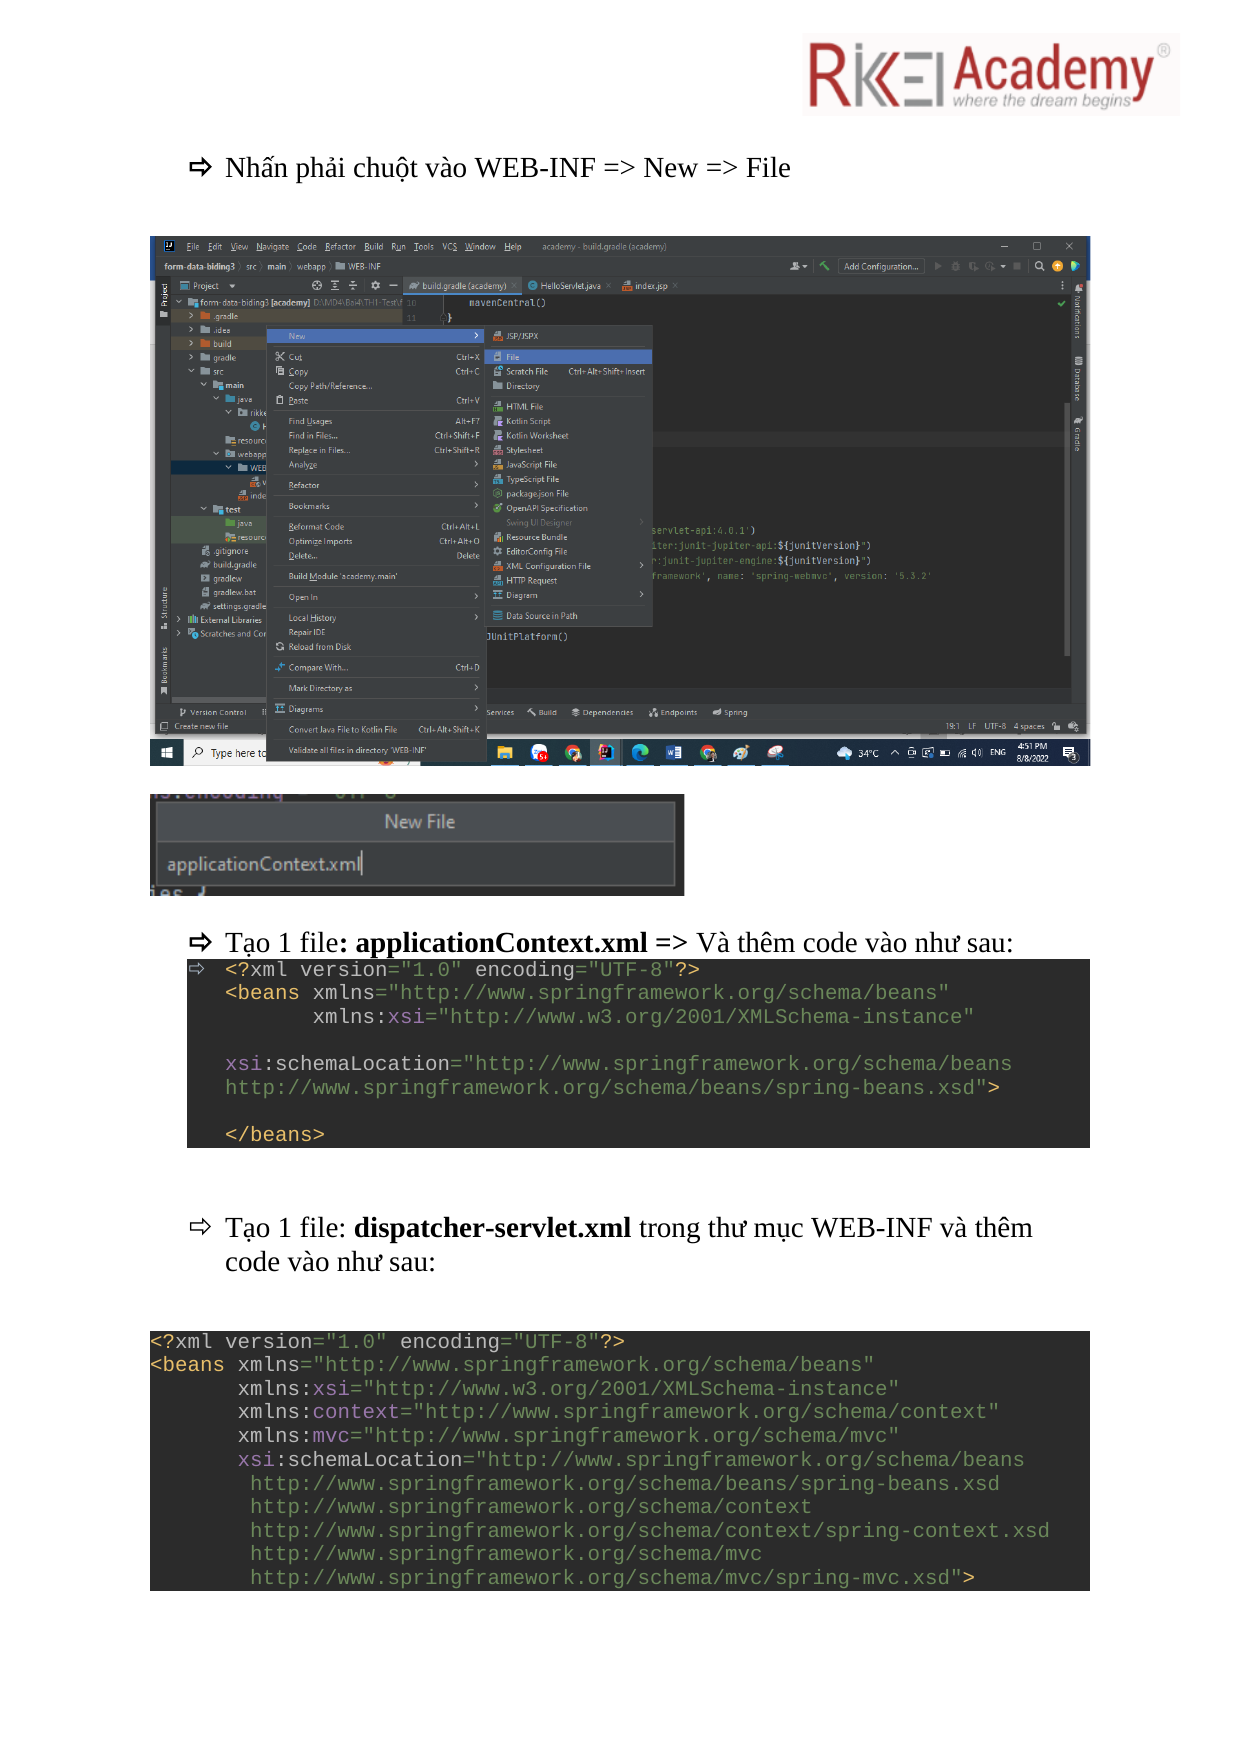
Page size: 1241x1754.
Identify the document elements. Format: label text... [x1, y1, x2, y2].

list Nhấn phải chuột vào WEB-INF => New => File [187, 150, 1090, 184]
list <?xml version="1.0" encoding="UTF-8"?> <beans xmlns="http://www.springframework.org/schema/beans" xmlns:xsi="http://www.w3.org/2001/XMLSchema-instance" xsi:schemaLocation="http://www.springframework.org/schema/beans http://www.springframework.org/schema/beans/spring-beans.xsd"> </beans> [187, 959, 1090, 1148]
list Tạo 1 file: applicationContext.xml => Và thêm code vào như sau: [187, 925, 1090, 959]
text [150, 1331, 1090, 1591]
picture [150, 794, 685, 896]
picture [802, 33, 1181, 116]
picture [150, 236, 1091, 766]
list Tạo 1 file: dispatcher-servlet.xml trong thư mục WEB-INF và thêm code vào như sau: [187, 1211, 1090, 1278]
